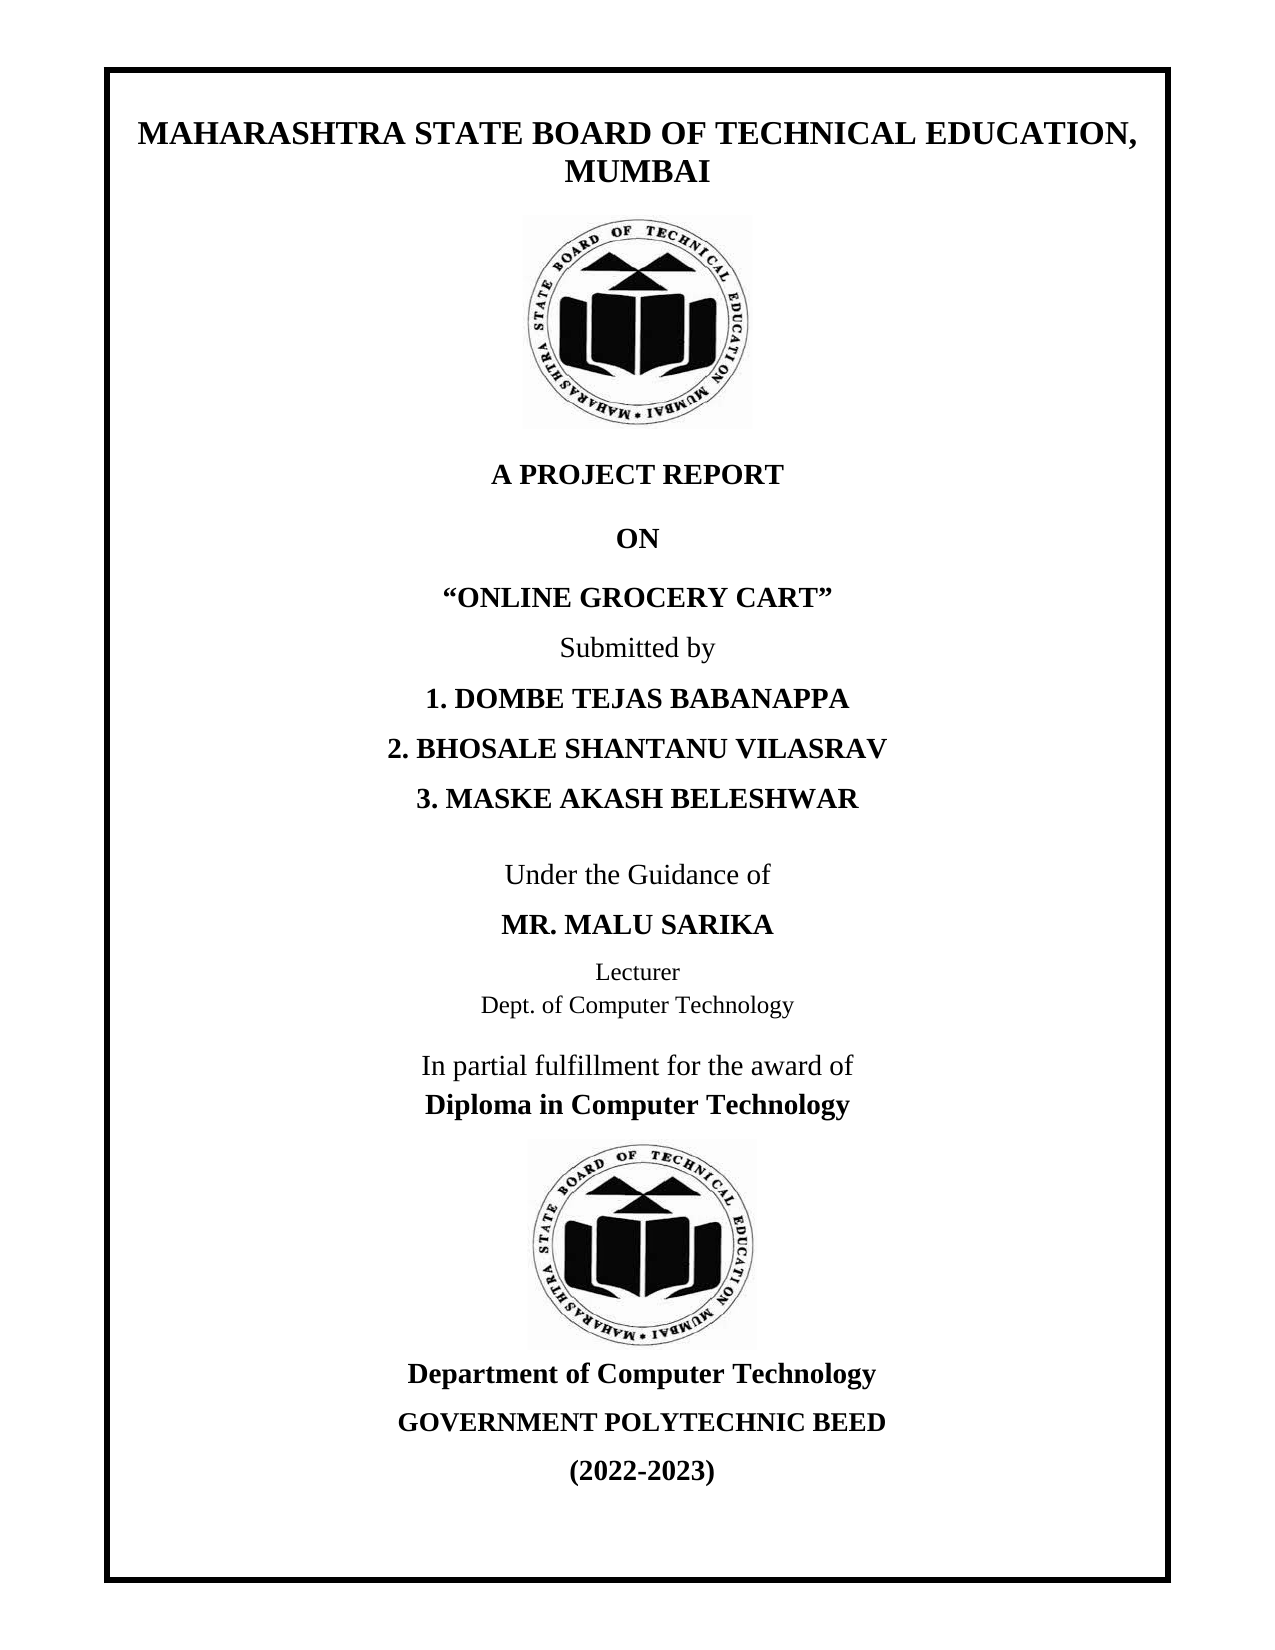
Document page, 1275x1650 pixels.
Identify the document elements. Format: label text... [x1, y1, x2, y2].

text A PROJECT REPORT [118, 457, 1157, 491]
text MAHARASHTRA STATE BOARD OF TECHNICAL EDUCATION, MUMBAI [118, 113, 1157, 190]
picture [527, 1139, 758, 1350]
text ON [118, 521, 1157, 554]
text GOVERNMENT POLYTECHNIC BEED [118, 1406, 1165, 1437]
text Under the Guidance of [118, 857, 1157, 890]
text In partial fulfillment for the award of [118, 1048, 1157, 1082]
text 1. DOMBE TEJAS BABANAPPA [118, 681, 1157, 714]
text Lecturer [118, 957, 1157, 986]
text (2022-2023) [118, 1453, 1165, 1487]
text “ONLINE GROCERY CART” [118, 580, 1157, 614]
text MR. MALU SARIKA [118, 907, 1157, 941]
text Diploma in Computer Technology [118, 1087, 1157, 1121]
text Dept. of Computer Technology [118, 990, 1157, 1019]
text 2. BHOSALE SHANTANU VILASRAV [118, 731, 1157, 765]
picture [522, 215, 753, 429]
text 3. MASKE AKASH BELESHWAR [118, 781, 1157, 815]
text Department of Computer Technology [118, 1356, 1165, 1389]
text Submitted by [118, 631, 1157, 664]
